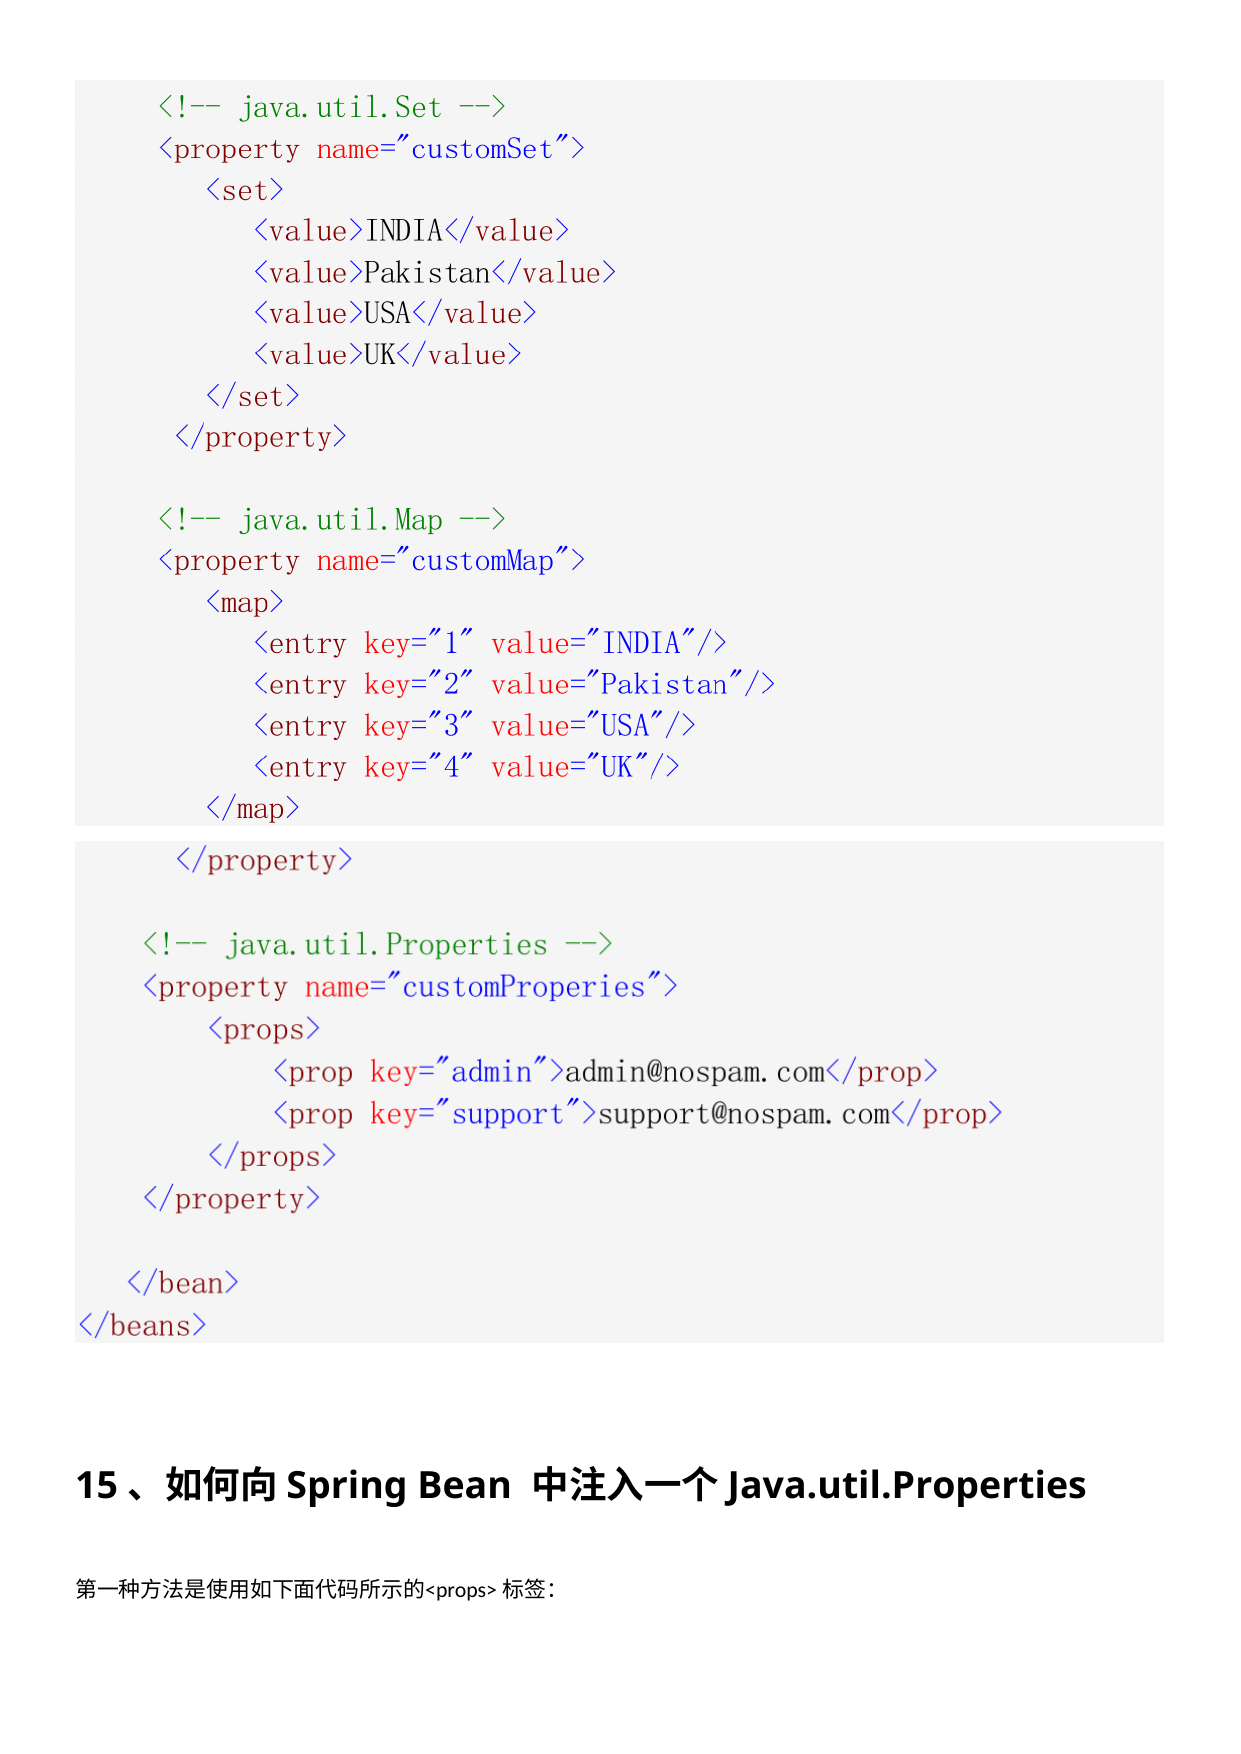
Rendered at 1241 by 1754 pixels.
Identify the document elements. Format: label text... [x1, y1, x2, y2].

text 第一种方法是使用如下面代码所示的<props> 标签： [75, 1571, 1165, 1604]
picture [75, 80, 1164, 826]
picture [75, 841, 1165, 1343]
subtitle 15 、如何向 Spring Bean 中注入一个 Java.util.Properties [75, 1450, 1165, 1515]
